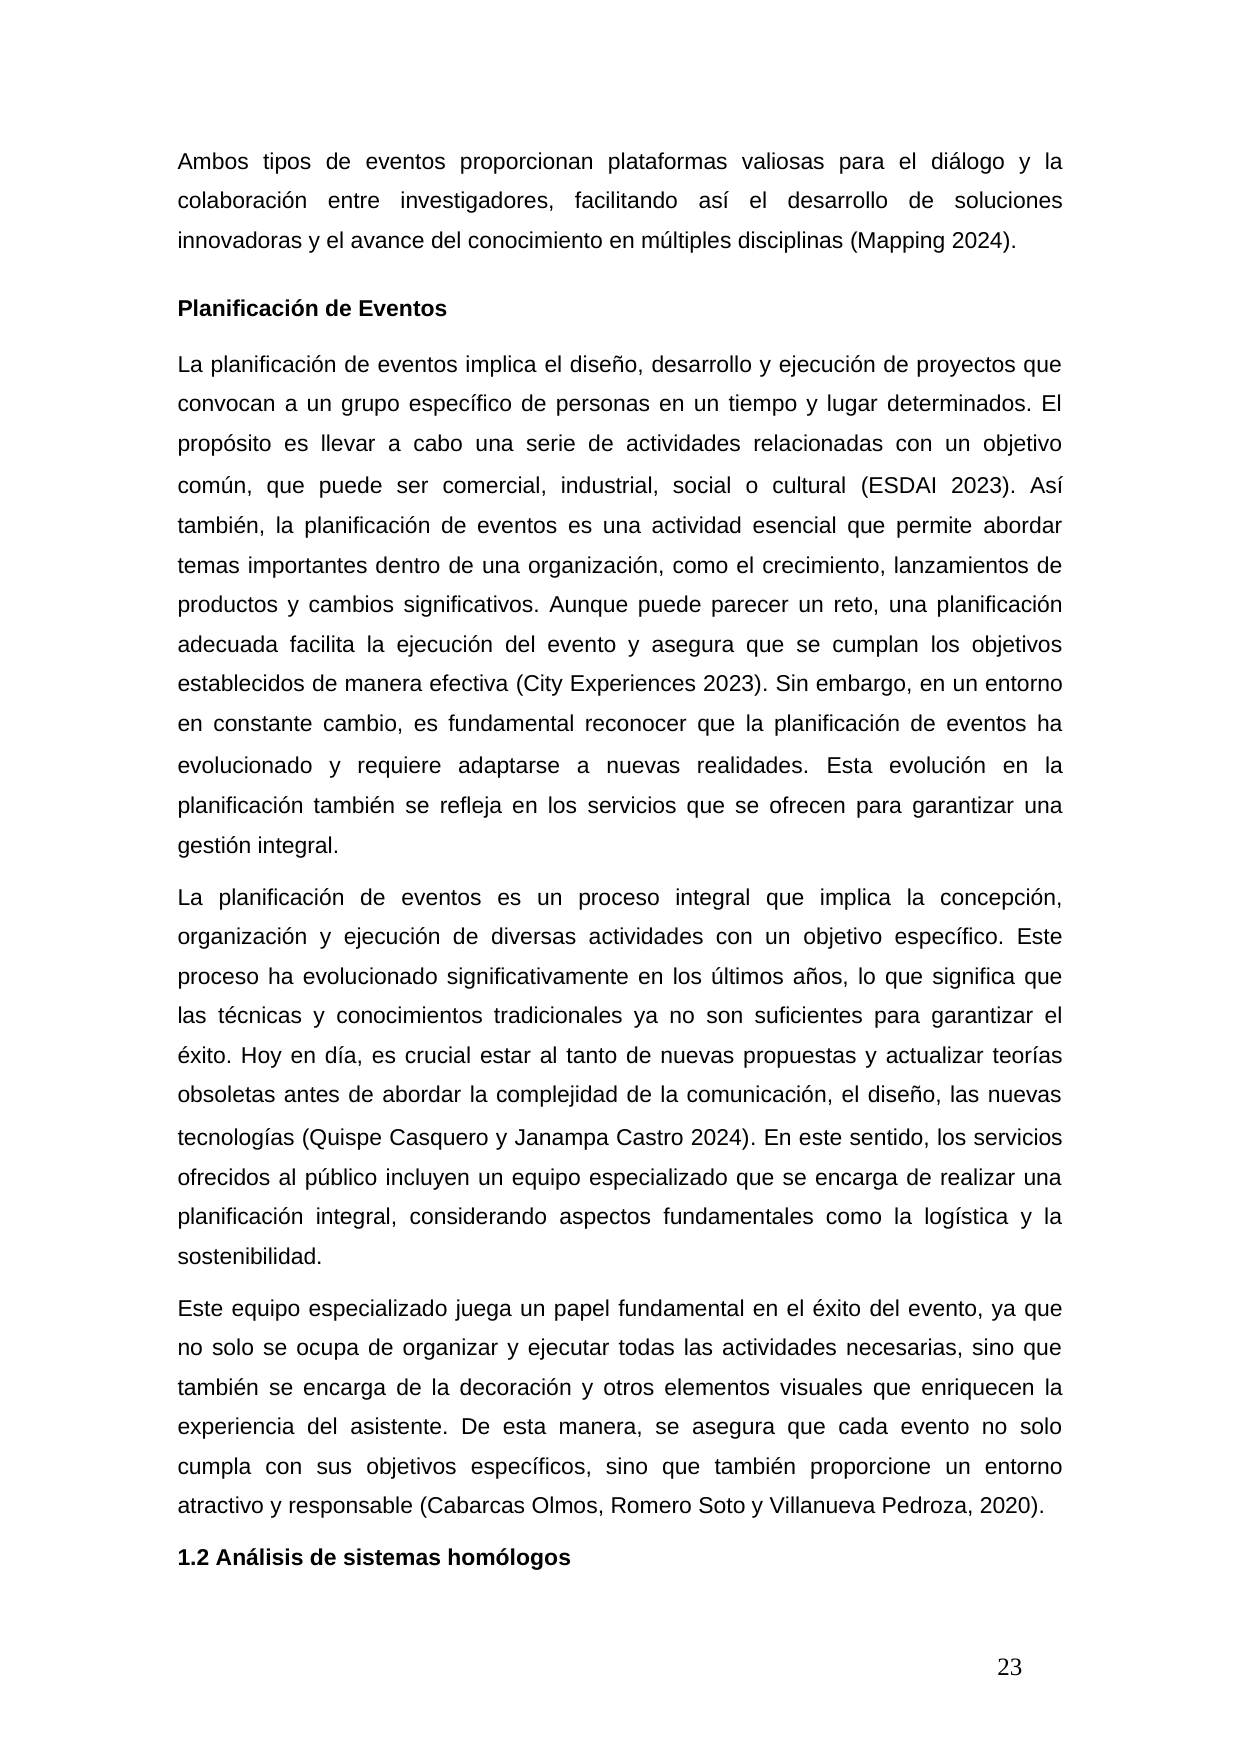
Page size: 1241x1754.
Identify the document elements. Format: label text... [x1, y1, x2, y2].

text La planificación de eventos implica el diseño, desarrollo y ejecución de proyectos que convocan a un grupo específico de personas en un tiempo y lugar determinados. El propósito es llevar a cabo una serie de actividades relacionadas con un objetivo común, que puede ser comercial, industrial, social o cultural (ESDAI 2023). Así también, la planificación de eventos es una actividad esencial que permite abordar temas importantes dentro de una organización, como el crecimiento, lanzamientos de productos y cambios significativos. Aunque puede parecer un reto, una planificación adecuada facilita la ejecución del evento y asegura que se cumplan los objetivos establecidos de manera efectiva (City Experiences 2023). Sin embargo, en un entorno en constante cambio, es fundamental reconocer que la planificación de eventos ha evolucionado y requiere adaptarse a nuevas realidades. Esta evolución en la planificación también se refleja en los servicios que se ofrecen para garantizar una gestión integral. [177, 351, 1063, 858]
text La planificación de eventos es un proceso integral que implica la concepción, organización y ejecución de diversas actividades con un objetivo específico. Este proceso ha evolucionado significativamente en los últimos años, lo que significa que las técnicas y conocimientos tradicionales ya no son suficientes para garantizar el éxito. Hoy en día, es crucial estar al tanto de nuevas propuestas y actualizar teorías obsoletas antes de abordar la complejidad de la comunicación, el diseño, las nuevas tecnologías (Quispe Casquero y Janampa Castro 2024). En este sentido, los servicios ofrecidos al público incluyen un equipo especializado que se encarga de realizar una planificación integral, considerando aspectos fundamentales como la logística y la sostenibilidad. [177, 884, 1063, 1269]
text Este equipo especializado juega un papel fundamental en el éxito del evento, ya que no solo se ocupa de organizar y ejecutar todas las actividades necesarias, sino que también se encarga de la decoración y otros elementos visuales que enriquecen la experiencia del asistente. De esta manera, se asegura que cada evento no solo cumpla con sus objetivos específicos, sino que también proporcione un entorno atractivo y responsable (Cabarcas Olmos, Romero Soto y Villanueva Pedroza, 2020). [177, 1295, 1063, 1518]
text 1.2 Análisis de sistemas homólogos [177, 1544, 1063, 1570]
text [177, 148, 1063, 253]
text Planificación de Eventos [177, 295, 1063, 322]
